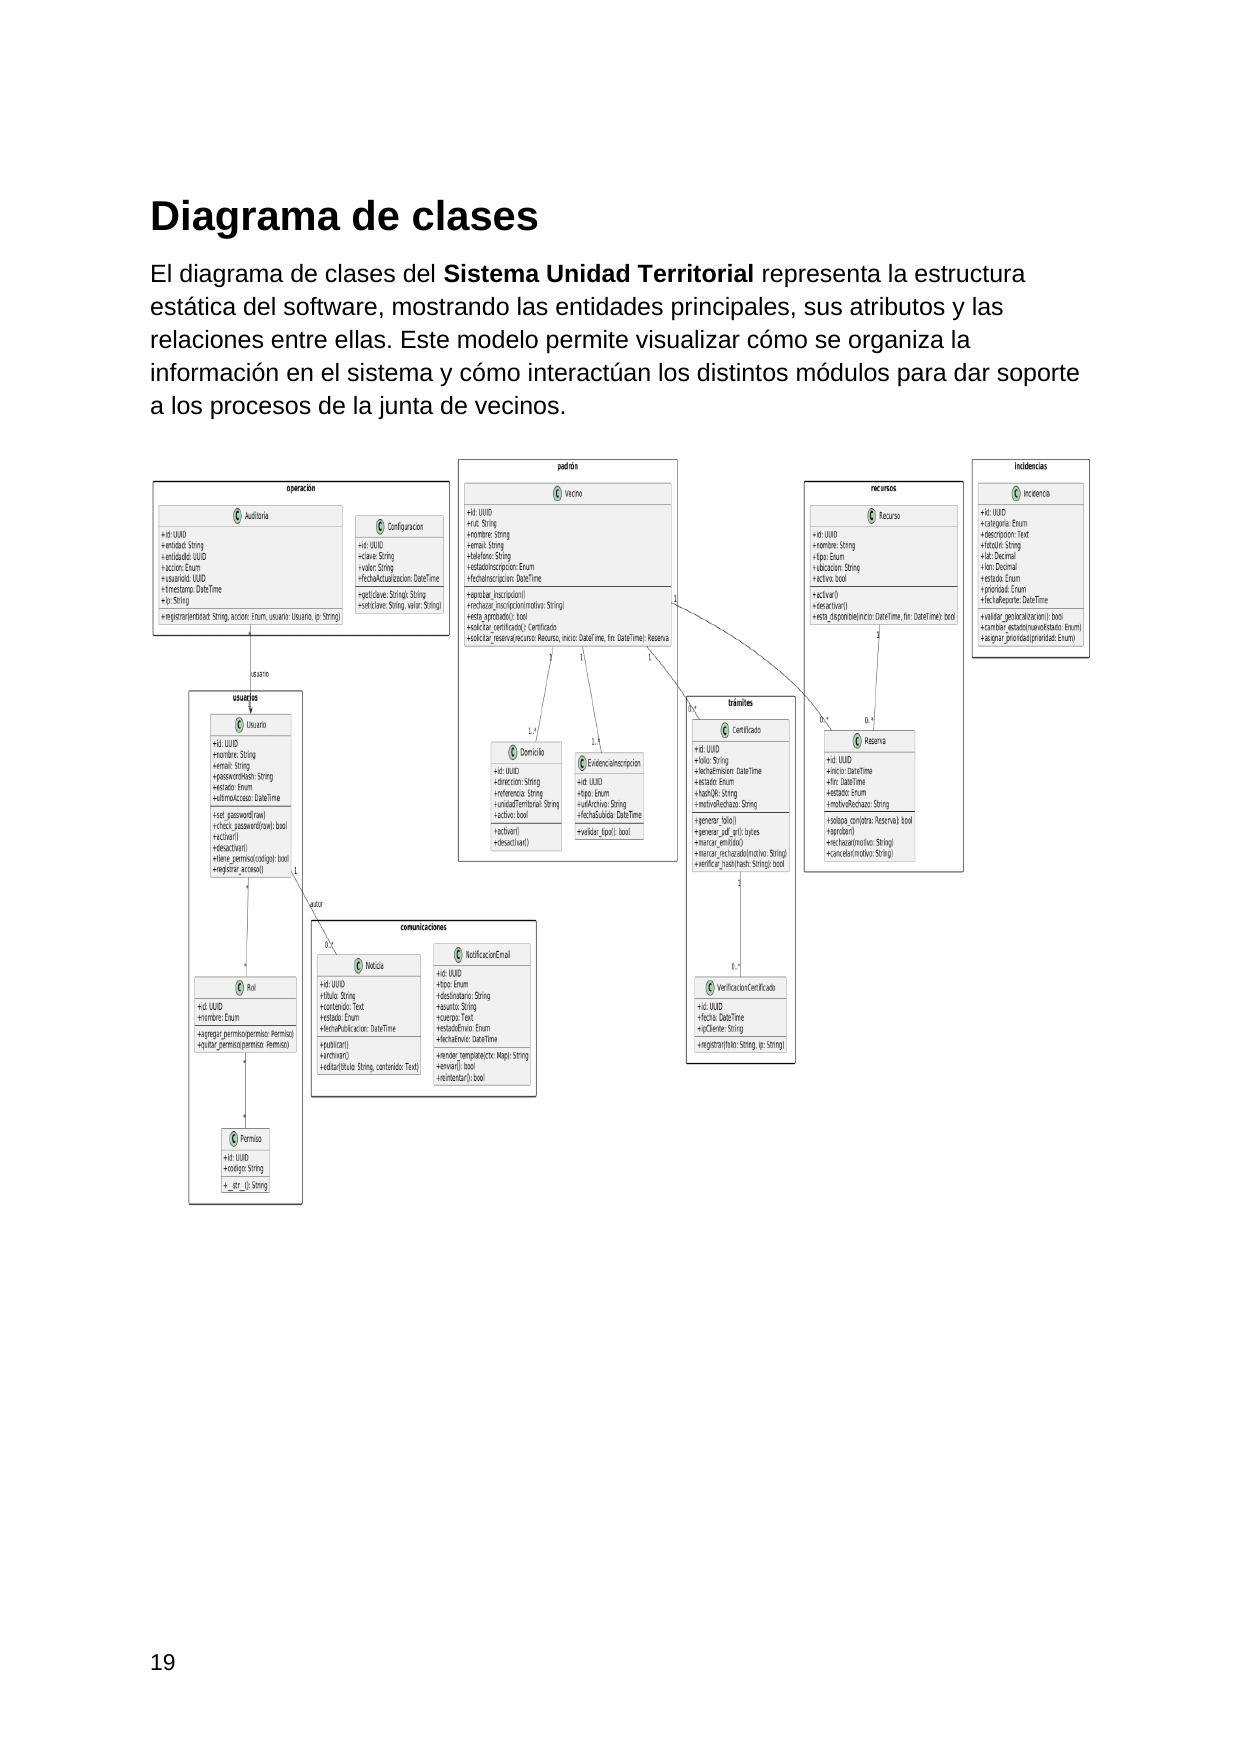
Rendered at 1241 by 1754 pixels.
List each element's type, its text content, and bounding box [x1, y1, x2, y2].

subtitle Diagrama de clases [150, 192, 1090, 239]
text El diagrama de clases del Sistema Unidad Territorial representa la estructura estática del software, mostrando las entidades principales, sus atributos y las relaciones entre ellas. Este modelo permite visualizar cómo se organiza la información en el sistema y cómo interactúan los distintos módulos para dar soporte a los procesos de la junta de vecinos. [150, 259, 1090, 420]
picture [150, 454, 1091, 1207]
